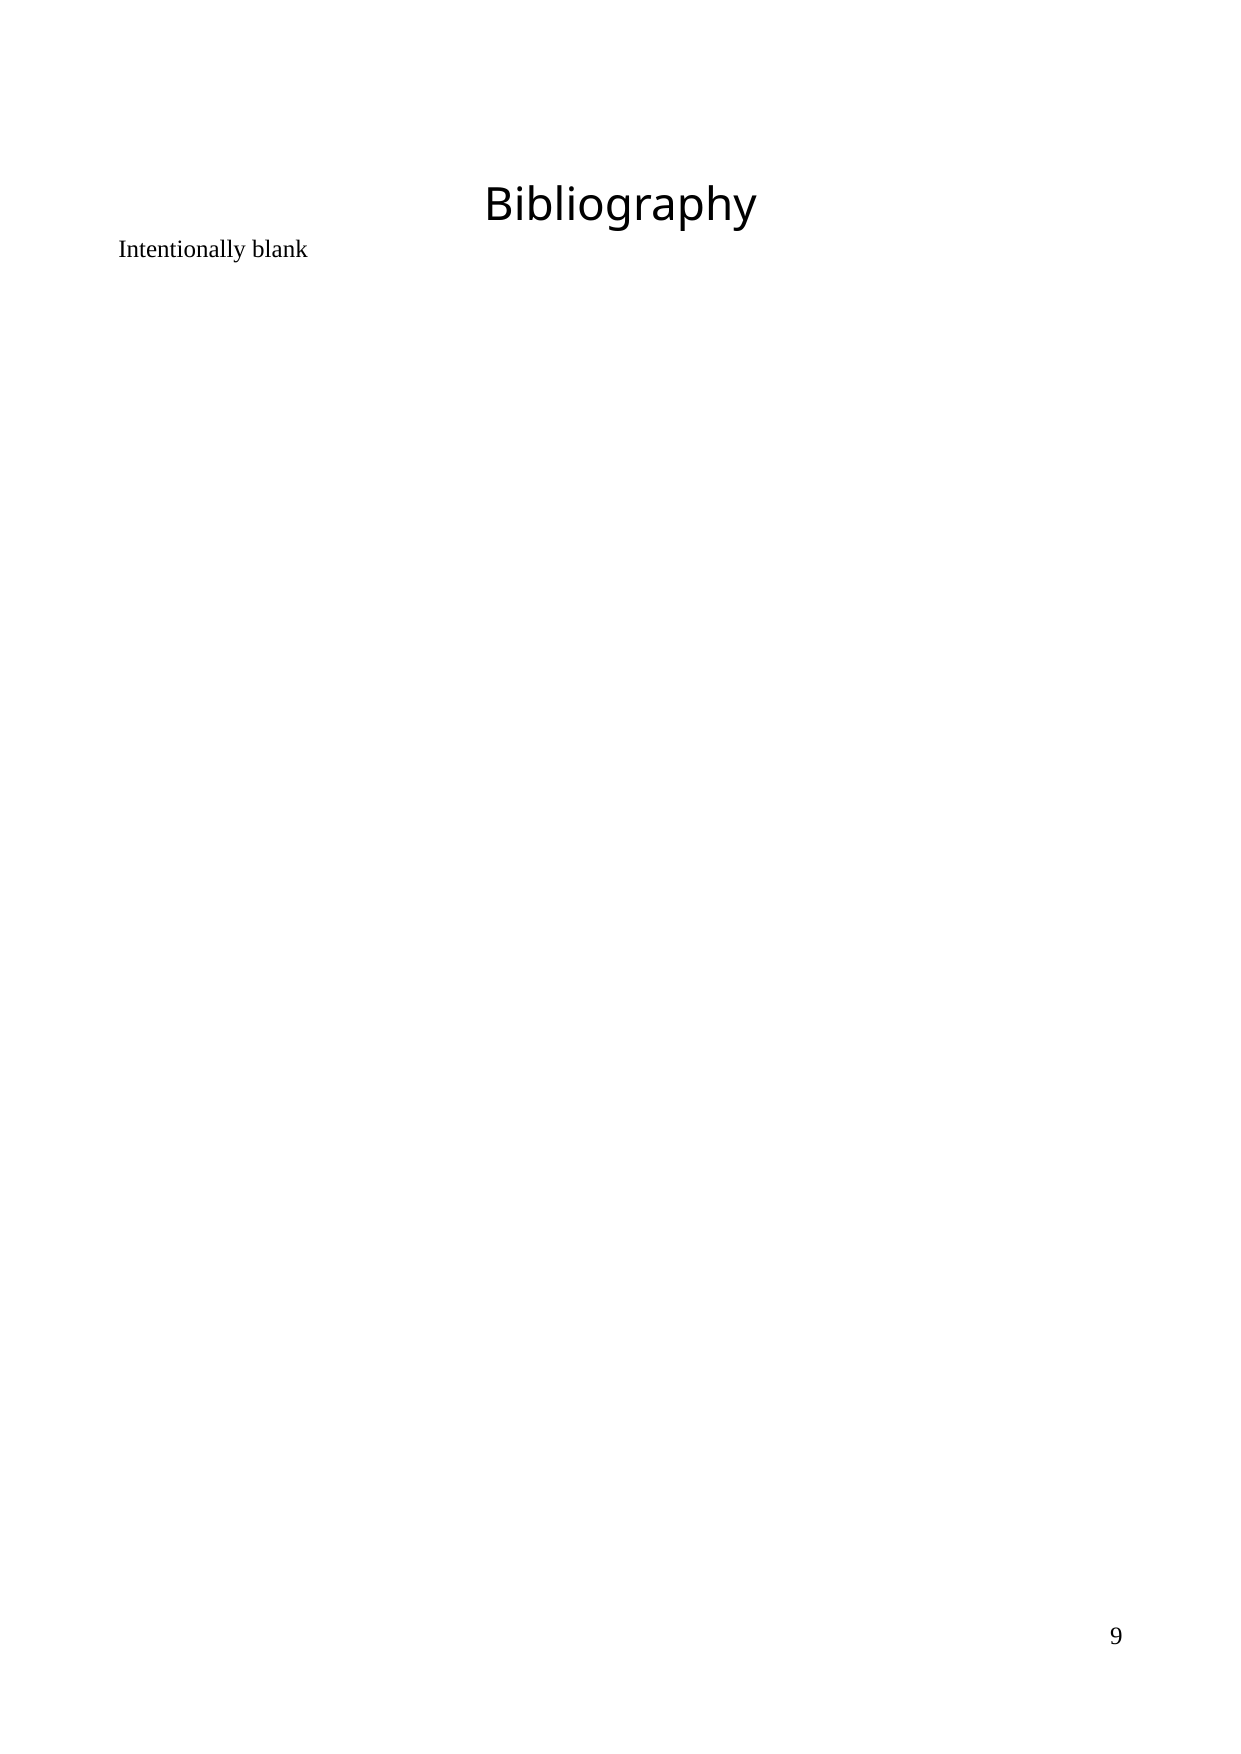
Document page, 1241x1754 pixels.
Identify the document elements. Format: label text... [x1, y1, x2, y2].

text Intentionally blank [118, 234, 1122, 263]
text Bibliography [118, 172, 1122, 234]
